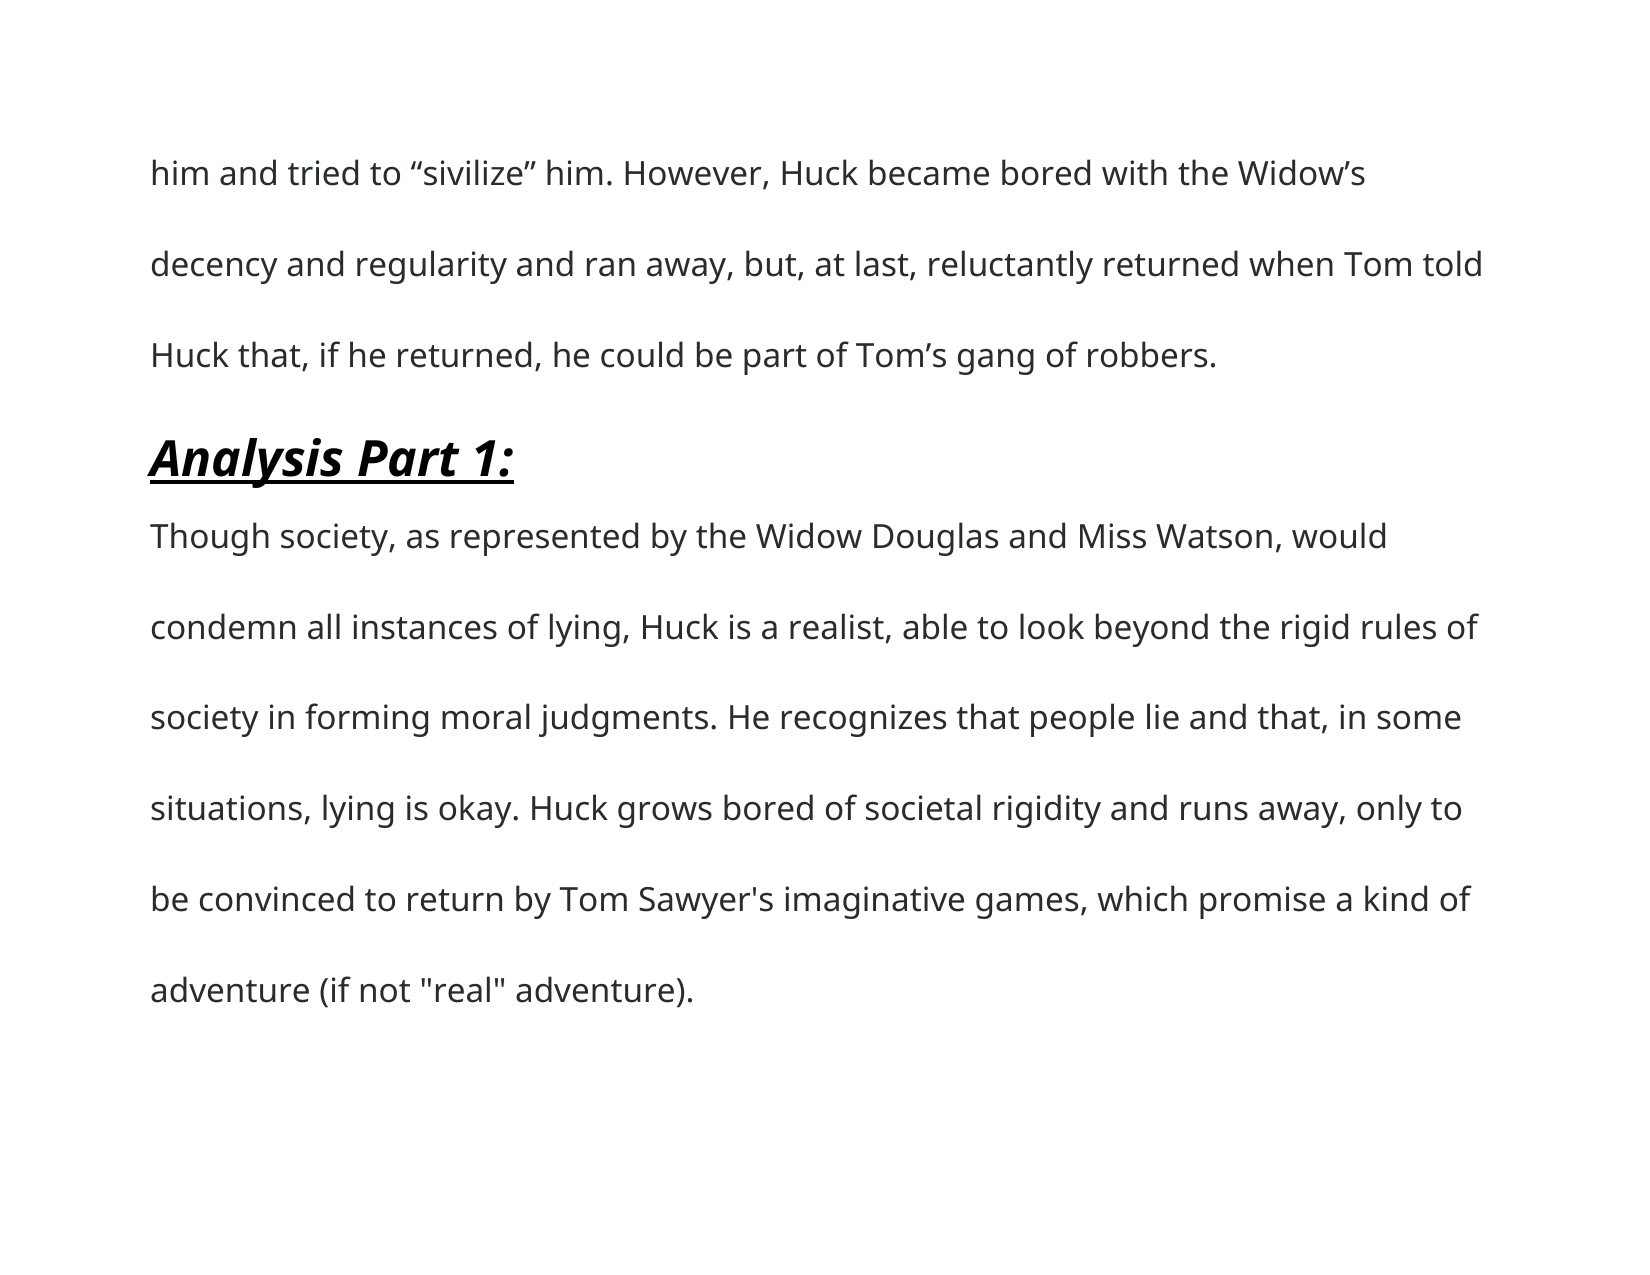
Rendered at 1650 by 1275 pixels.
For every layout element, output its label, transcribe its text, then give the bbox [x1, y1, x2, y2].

text Analysis Part 1: [150, 422, 1500, 491]
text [150, 150, 1500, 377]
text Though society, as represented by the Widow Douglas and Miss Watson, would condemn all instances of lying, Huck is a realist, able to look beyond the rigid rules of society in forming moral judgments. He recognizes that people lie and that, in some situations, lying is okay. Huck grows bored of societal rigidity and runs away, only to be convinced to return by Tom Sawyer's imaginative games, which promise a kind of adventure (if not "real" adventure). [150, 513, 1500, 1012]
